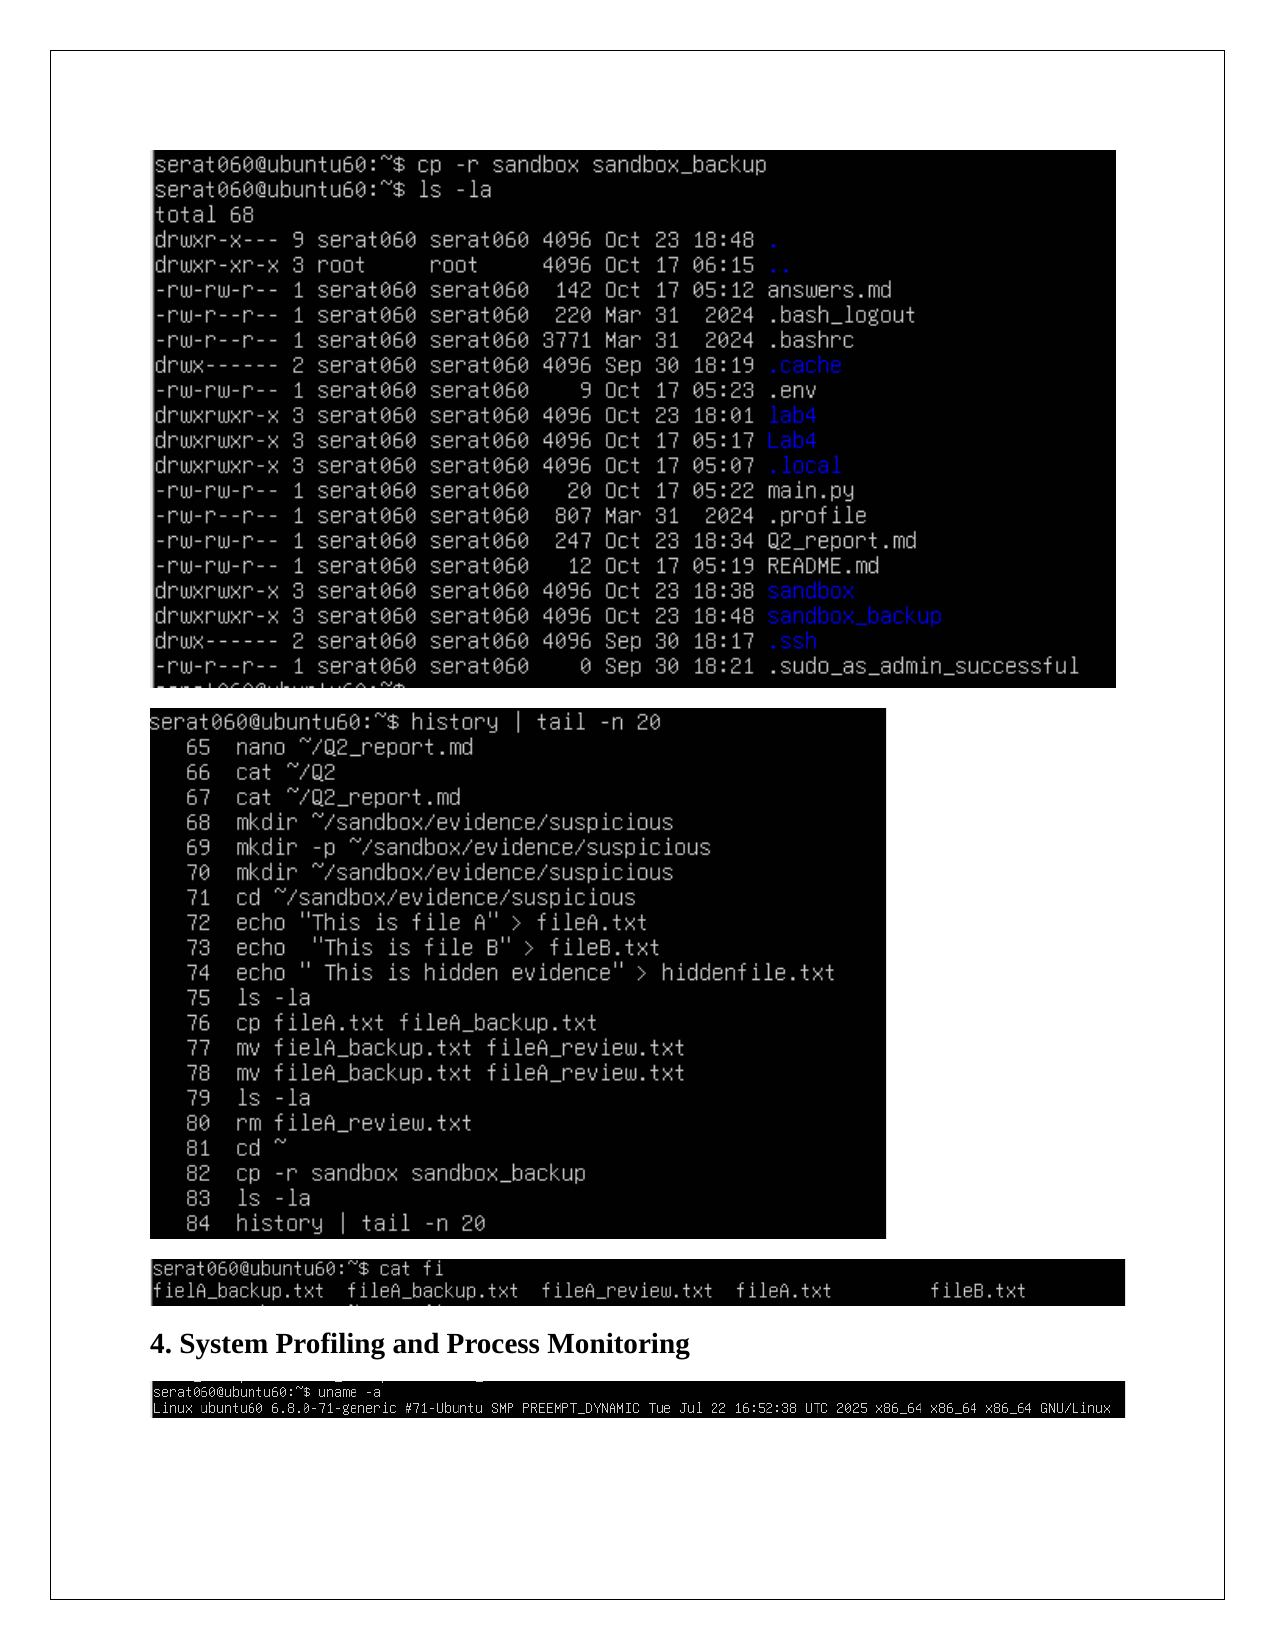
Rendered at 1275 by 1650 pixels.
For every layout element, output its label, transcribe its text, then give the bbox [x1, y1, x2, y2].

picture [150, 150, 1116, 688]
picture [150, 708, 887, 1239]
picture [150, 1259, 1125, 1306]
text 4. System Profiling and Process Monitoring [150, 1327, 1125, 1360]
picture [150, 1381, 1125, 1418]
